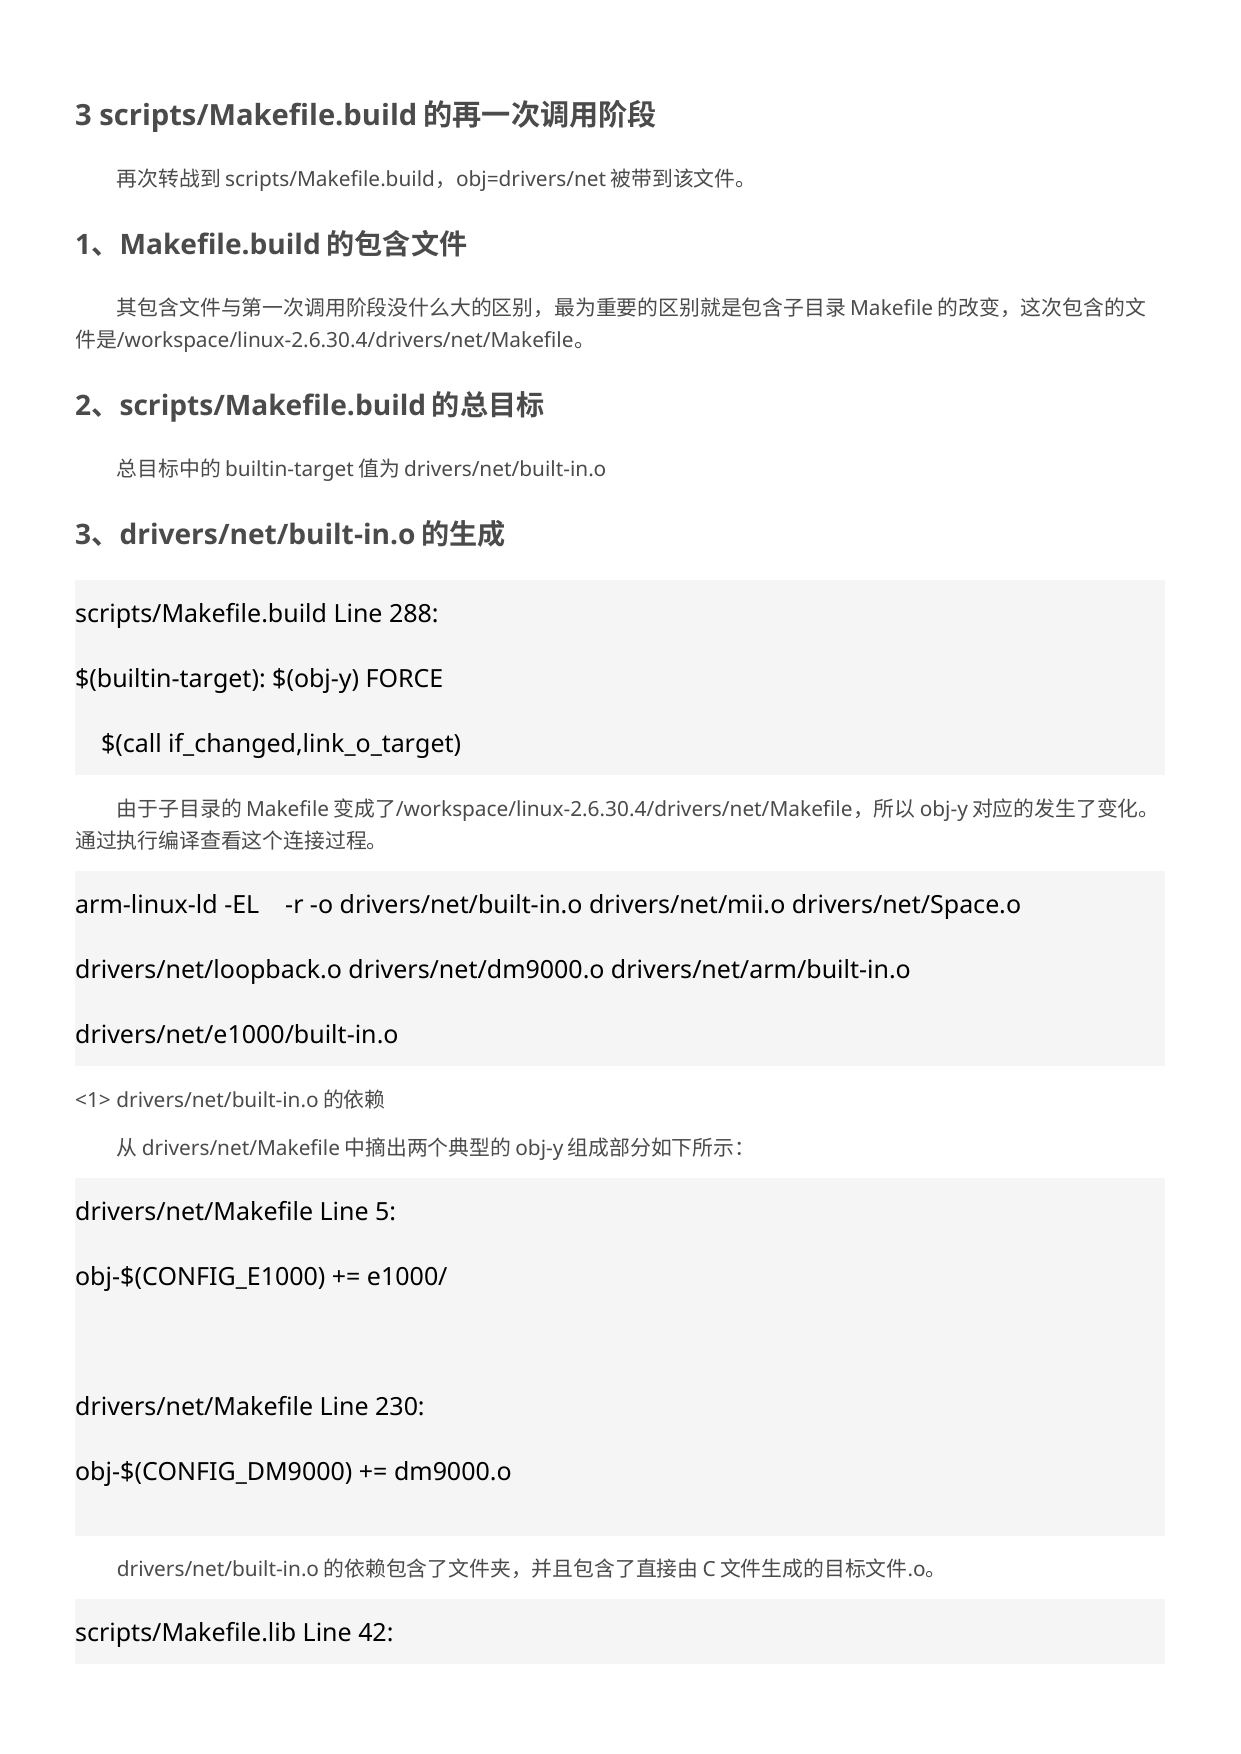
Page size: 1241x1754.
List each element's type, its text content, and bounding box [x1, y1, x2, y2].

text 从drivers/net/Makefile中摘出两个典型的obj-y组成部分如下所示： [75, 1130, 1165, 1163]
text 2、scripts/Makefile.build的总目标 [75, 371, 1165, 436]
text 再次转战到scripts/Makefile.build，obj=drivers/net被带到该文件。 [75, 161, 1165, 194]
text 3 scripts/Makefile.build的再一次调用阶段 [75, 81, 1165, 146]
text drivers/net/Makefile Line 230: obj-$(CONFIG_DM9000) += dm9000.o [75, 1373, 1165, 1536]
text 其包含文件与第一次调用阶段没什么大的区别，最为重要的区别就是包含子目录Makefile的改变，这次包含的文件是/workspace/linux-2.6.30.4/drivers/net/Makefile。 [75, 290, 1165, 355]
text 3、drivers/net/built-in.o的生成 [75, 499, 1165, 564]
text arm-linux-ld -EL -r -o drivers/net/built-in.o drivers/net/mii.o drivers/net/Space.o [75, 871, 1165, 936]
text drivers/net/loopback.o drivers/net/dm9000.o drivers/net/arm/built-in.o drivers/net/e1000/built-in.o [75, 936, 1165, 1066]
text $(builtin-target): $(obj-y) FORCE [75, 645, 1165, 710]
text 由于子目录的Makefile变成了/workspace/linux-2.6.30.4/drivers/net/Makefile，所以obj-y对应的发生了变化。通过执行编译查看这个连接过程。 [75, 791, 1165, 856]
text <1> drivers/net/built-in.o的依赖 [75, 1082, 1165, 1114]
text 总目标中的builtin-target值为drivers/net/built-in.o [75, 451, 1165, 484]
text $(call if_changed,link_o_target) [75, 710, 1165, 775]
text obj-$(CONFIG_E1000) += e1000/ [75, 1243, 1165, 1308]
text 1、Makefile.build的包含文件 [75, 209, 1165, 274]
text drivers/net/Makefile Line 5: [75, 1178, 1165, 1243]
text drivers/net/built-in.o的依赖包含了文件夹，并且包含了直接由C文件生成的目标文件.o。 [75, 1551, 1165, 1584]
text scripts/Makefile.lib Line 42: [75, 1599, 1165, 1664]
text scripts/Makefile.build Line 288: [75, 580, 1165, 645]
